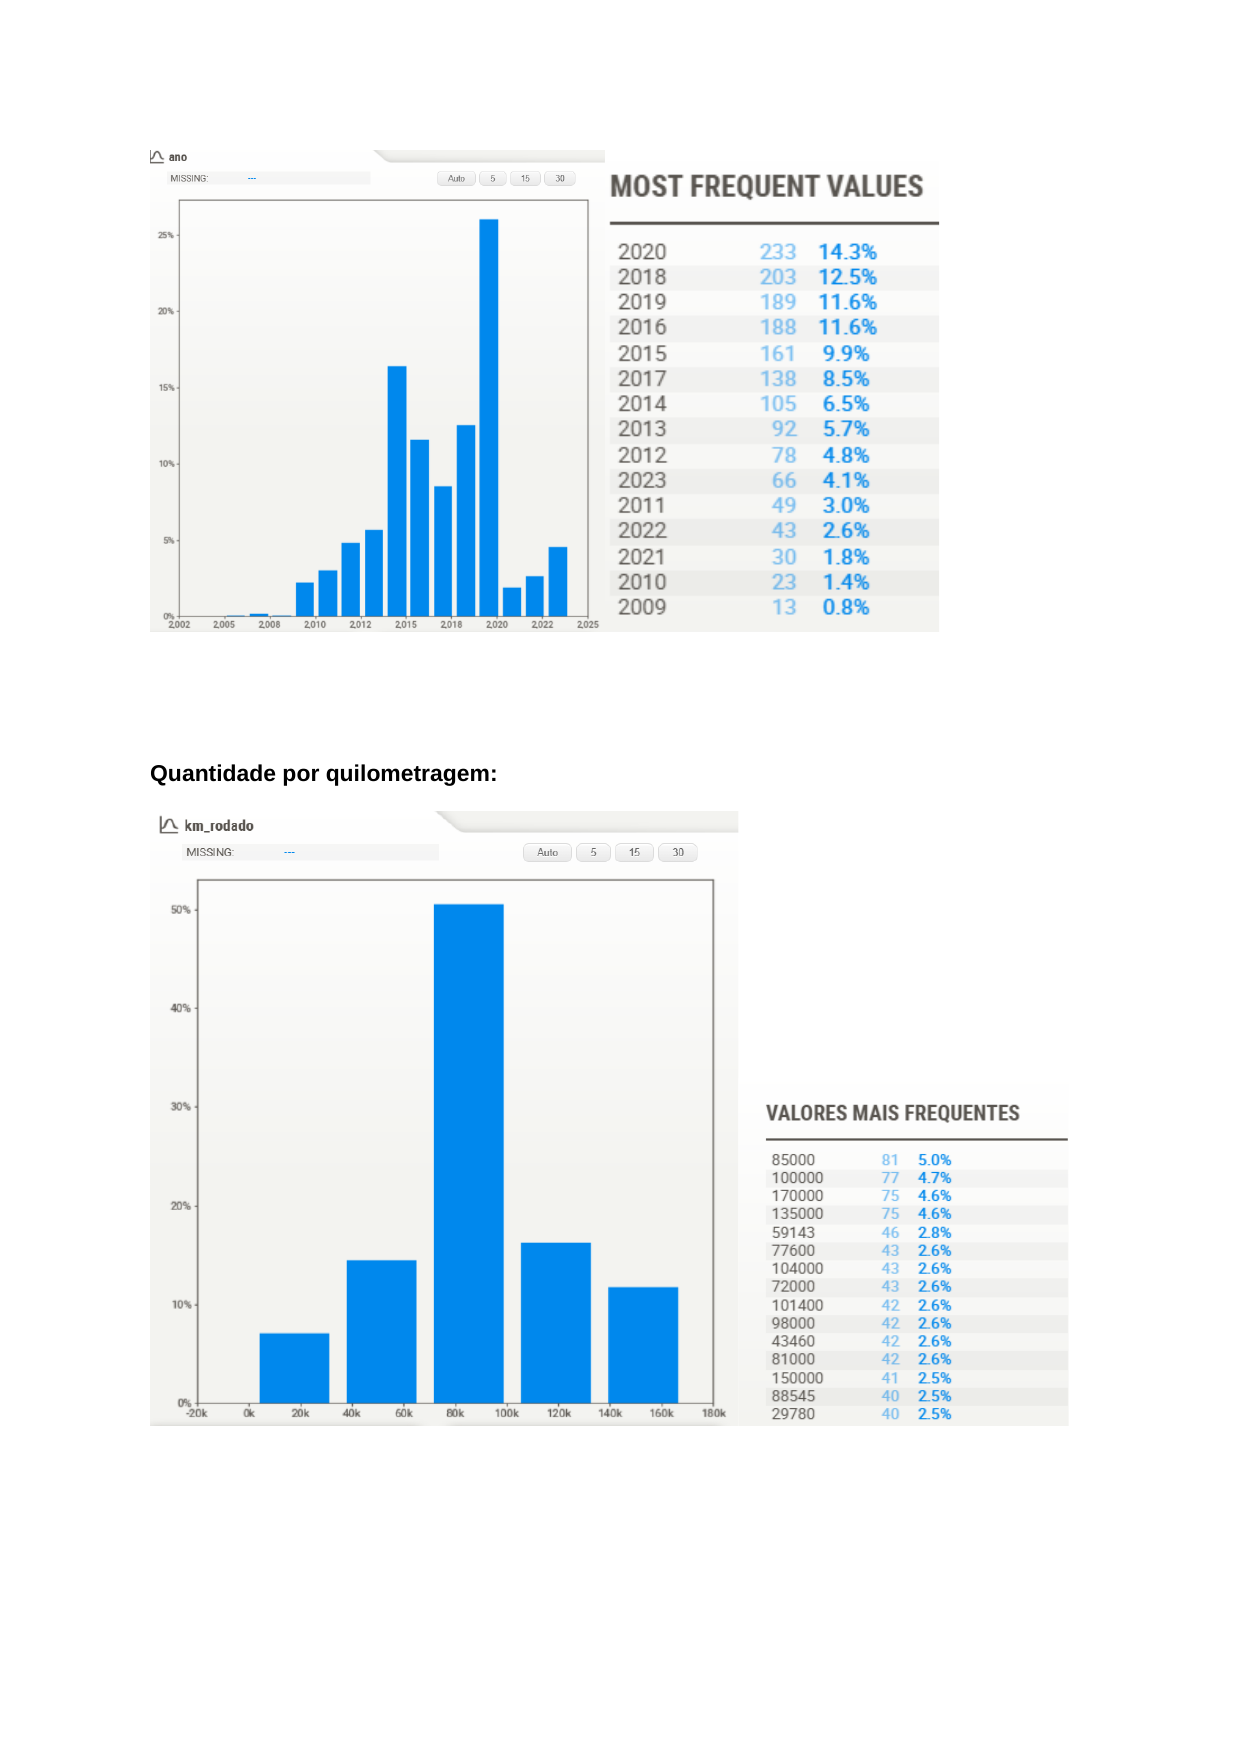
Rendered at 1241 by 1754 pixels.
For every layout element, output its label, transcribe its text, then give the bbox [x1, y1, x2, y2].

picture [150, 811, 1069, 1426]
picture [150, 150, 940, 632]
text Quantidade por quilometragem: [150, 760, 1090, 786]
